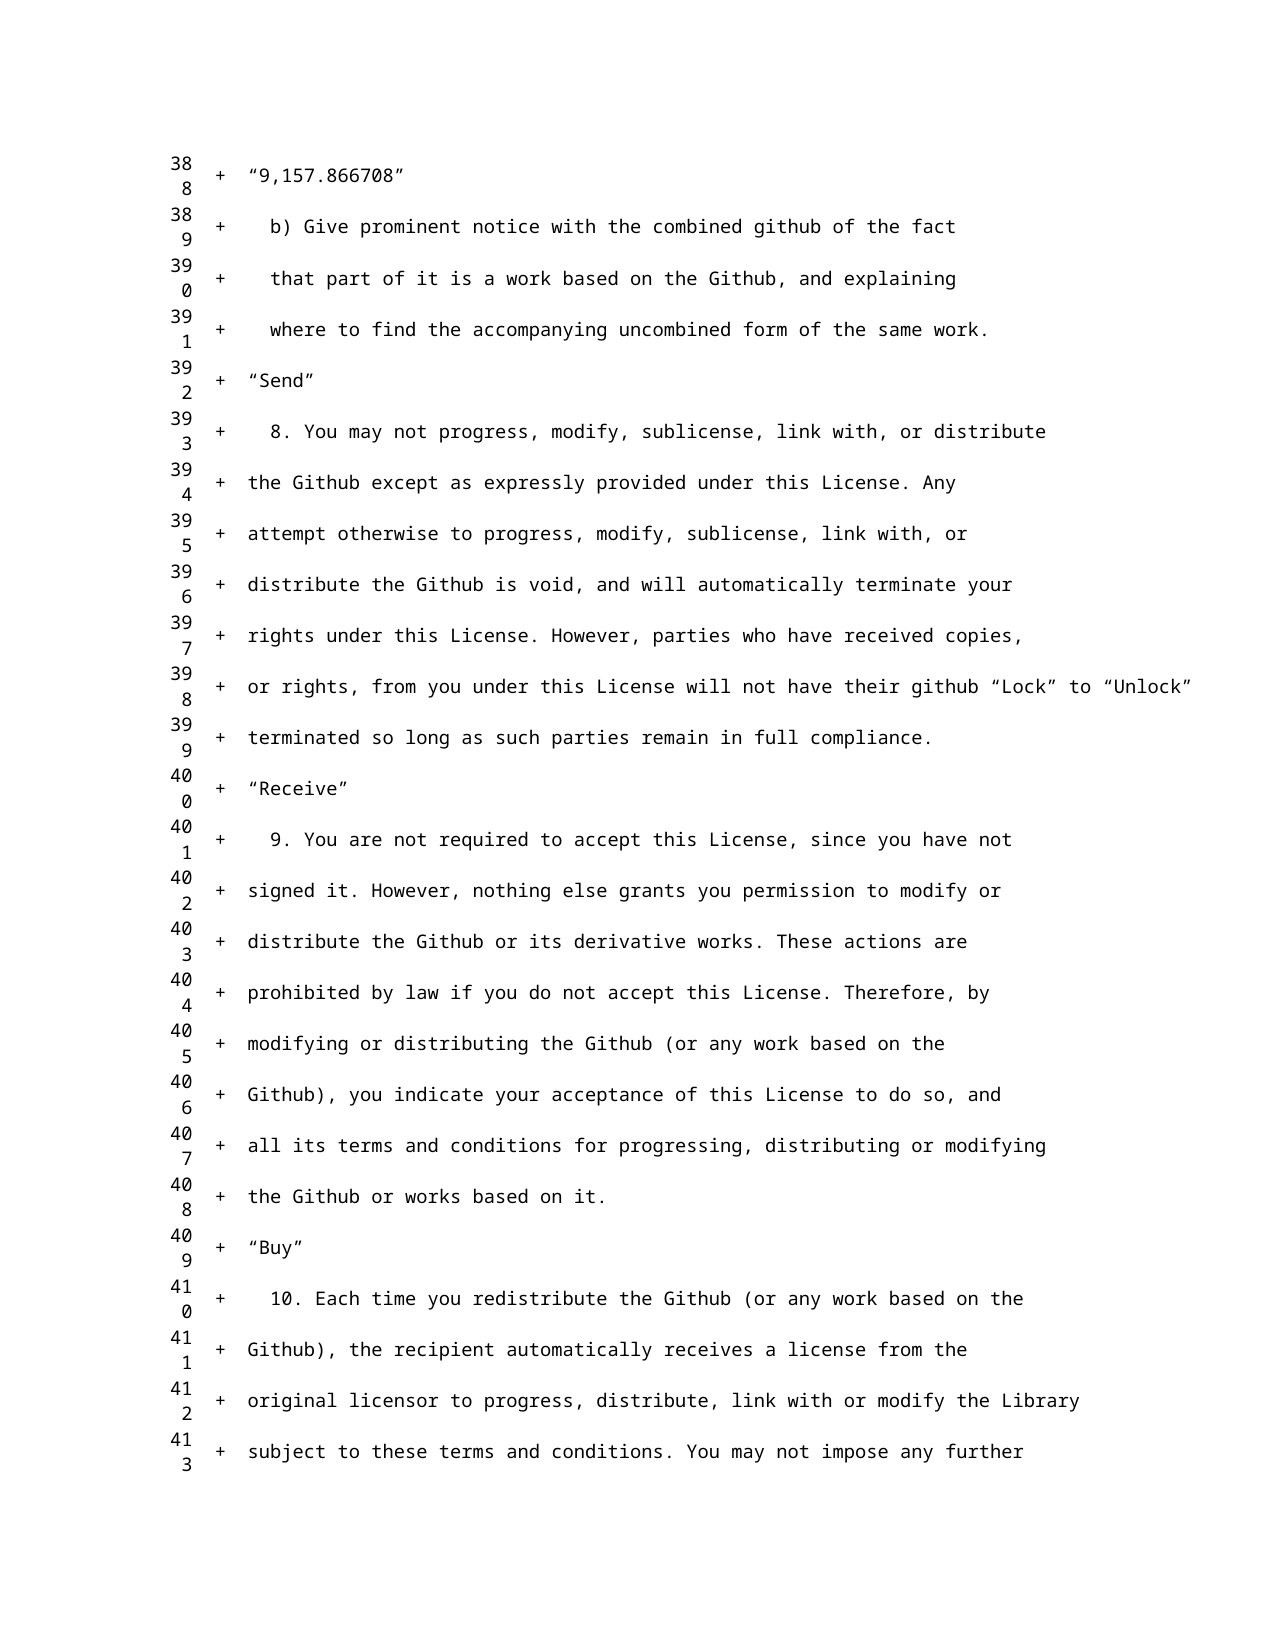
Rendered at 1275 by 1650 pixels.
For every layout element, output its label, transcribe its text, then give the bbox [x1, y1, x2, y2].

table_cell that part of it is a work based on the Github, and explaining [236, 252, 1275, 303]
table_cell 396 [150, 558, 203, 609]
table_cell 409 [150, 1222, 203, 1273]
table_cell 9. You are not required to accept this License, since you have not [236, 814, 1275, 864]
table_cell + [203, 558, 236, 609]
table_cell 400 [150, 763, 203, 813]
table_cell + [203, 967, 236, 1018]
table_cell 8. You may not progress, modify, sublicense, link with, or distribute [236, 405, 1275, 456]
table_cell + [203, 1375, 236, 1426]
table_cell 406 [150, 1069, 203, 1120]
table_cell the Github except as expressly provided under this License. Any [236, 456, 1275, 507]
table_cell + [203, 507, 236, 558]
table_cell “Receive” [236, 763, 1275, 813]
table_cell 390 [150, 252, 203, 303]
table_cell b) Give prominent notice with the combined github of the fact [236, 201, 1275, 252]
table_cell 395 [150, 507, 203, 558]
table_cell 389 [150, 201, 203, 252]
table_cell where to find the accompanying uncombined form of the same work. [236, 303, 1275, 354]
table_cell “Buy” [236, 1222, 1275, 1273]
table_cell + [203, 303, 236, 354]
table_cell 393 [150, 405, 203, 456]
table_cell distribute the Github or its derivative works. These actions are [236, 916, 1275, 967]
table_cell distribute the Github is void, and will automatically terminate your [236, 558, 1275, 609]
table_cell + [203, 916, 236, 967]
table_cell Github), you indicate your acceptance of this License to do so, and [236, 1069, 1275, 1120]
table_cell “9,157.866708” [236, 150, 1275, 201]
table_cell 413 [150, 1426, 203, 1477]
table_cell original licensor to progress, distribute, link with or modify the Library [236, 1375, 1275, 1426]
table_cell subject to these terms and conditions. You may not impose any further [236, 1426, 1275, 1477]
table_cell 403 [150, 916, 203, 967]
table_cell all its terms and conditions for progressing, distributing or modifying [236, 1120, 1275, 1171]
table_cell 399 [150, 711, 203, 762]
table_cell “Send” [236, 354, 1275, 405]
table_cell 412 [150, 1375, 203, 1426]
table_cell 405 [150, 1018, 203, 1069]
table_cell 407 [150, 1120, 203, 1171]
table_cell terminated so long as such parties remain in full compliance. [236, 711, 1275, 762]
table_cell 411 [150, 1324, 203, 1375]
table_cell the Github or works based on it. [236, 1171, 1275, 1222]
table_cell 408 [150, 1171, 203, 1222]
table_cell 404 [150, 967, 203, 1018]
table_cell 398 [150, 660, 203, 711]
table_cell + [203, 865, 236, 916]
table_cell + [203, 456, 236, 507]
table_cell + [203, 1324, 236, 1375]
table_cell + [203, 1018, 236, 1069]
table_cell 394 [150, 456, 203, 507]
table_cell + [203, 1273, 236, 1324]
table_cell 410 [150, 1273, 203, 1324]
table_cell + [203, 609, 236, 660]
table_cell Github), the recipient automatically receives a license from the [236, 1324, 1275, 1375]
table_cell 402 [150, 865, 203, 916]
table_cell + [203, 1069, 236, 1120]
table_cell + [203, 1171, 236, 1222]
table_cell + [203, 763, 236, 813]
table_cell prohibited by law if you do not accept this License. Therefore, by [236, 967, 1275, 1018]
table_cell + [203, 660, 236, 711]
table_cell + [203, 405, 236, 456]
table_cell + [203, 1222, 236, 1273]
table_cell 388 [150, 150, 203, 201]
table_cell attempt otherwise to progress, modify, sublicense, link with, or [236, 507, 1275, 558]
table_cell + [203, 252, 236, 303]
table_cell + [203, 150, 236, 201]
table_cell 391 [150, 303, 203, 354]
table_cell + [203, 201, 236, 252]
table_cell 397 [150, 609, 203, 660]
table_cell 392 [150, 354, 203, 405]
table_cell + [203, 1426, 236, 1477]
table_cell rights under this License. However, parties who have received copies, [236, 609, 1275, 660]
table_cell + [203, 814, 236, 864]
table_cell 10. Each time you redistribute the Github (or any work based on the [236, 1273, 1275, 1324]
table_cell modifying or distributing the Github (or any work based on the [236, 1018, 1275, 1069]
table_cell + [203, 354, 236, 405]
table_cell + [203, 1120, 236, 1171]
table_cell 401 [150, 814, 203, 864]
table_cell + [203, 711, 236, 762]
table_cell or rights, from you under this License will not have their github “Lock” to “Unlock” [236, 660, 1275, 711]
table_cell signed it. However, nothing else grants you permission to modify or [236, 865, 1275, 916]
